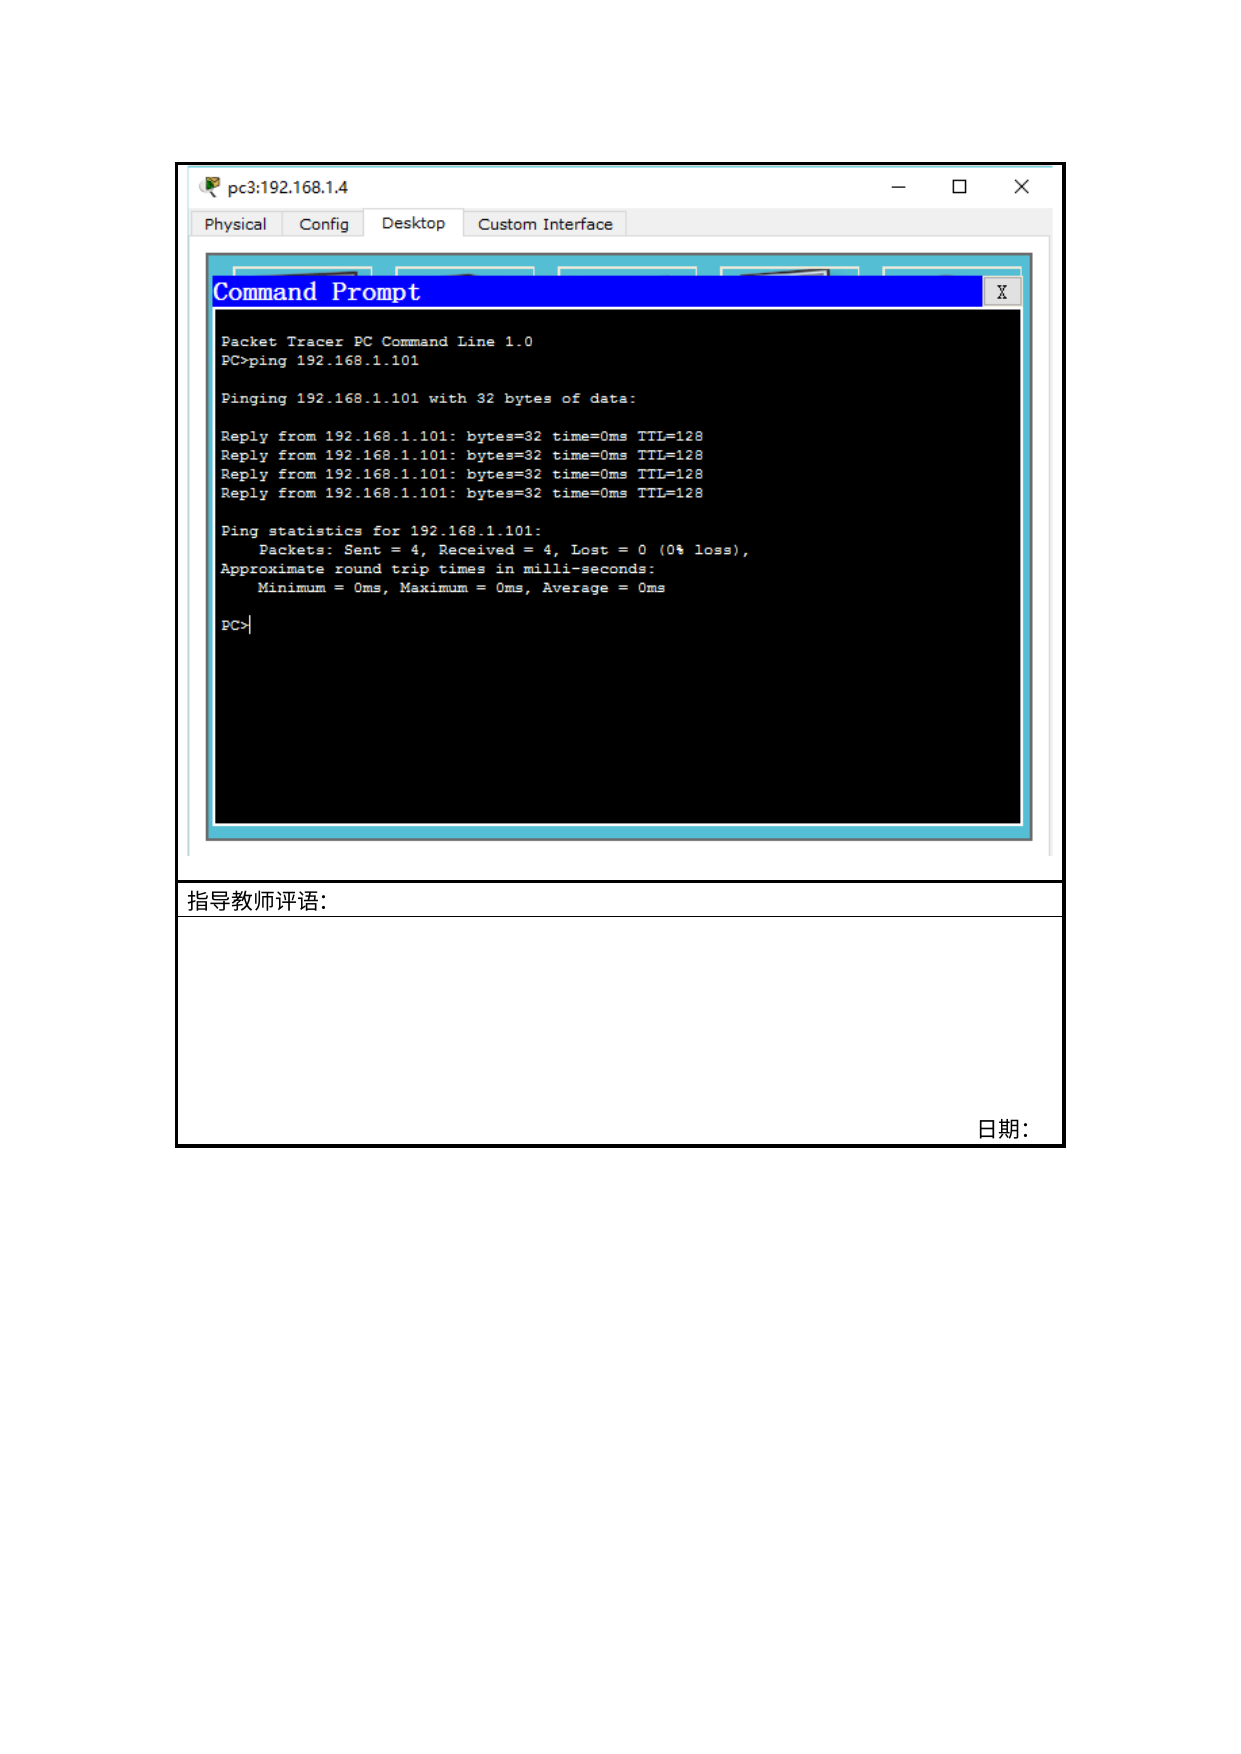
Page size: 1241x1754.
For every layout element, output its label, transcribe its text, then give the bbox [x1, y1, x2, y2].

picture [187, 165, 1053, 856]
table_cell 指导教师评语： [178, 883, 1062, 916]
table_cell 图2 复杂网络拓扑图 选做内容实现了不同网段之间通过路由器的转化实现同一局域网，在拓扑中，所有的电脑都可以访问www.baidu.com，baidu.com。Pc1与pc10配置了邮件客户端，可以实现互发邮件，pc1：p1@baidu.com，Pc10：p2@baidu.com,三层交换机与路由器之间使用都是rip协议进行连接。相关配置如下： PC1 IP: 192.168.1.2 Submask: 255.255.255.0 Gateway: 192.168.1.1 DNS: 192.168.1.101 PC2 IP: 192.168.1.3 Submask: 255.255.255.0 Gateway: 192.168.1.1 DNS: 192.168.1.101 PC3 IP: 192.168.1.4 Submask: 255.255.255.0 Gateway: 192.168.1.1 DNS: 192.168.1.101 PC4 IP: 192.168.1.5 Submask: 255.255.255.0 Gateway: 192.168.1.1 DNS: 192.168.1.101 PC10 IP: 192.168.2.3 Submask: 255.255.255.0 Gateway: 192.168.2.1 DNS: 192.168.1.101 PC11 IP: 192.168.2.2 Submask: 255.255.255.0 Gateway: 192.168.2.1 DNS: 192.168.1.101 PC12 IP: 192.168.2.4 Submask: 255.255.255.0 Gateway: 192.168.2.1 DNS: 192.168.1.101 S3560 en conf t hostname S3560 vlan 10 exit vlan 20 exit interface fa 0/10 switchport access vlan 10 exit interface fa 0/20 switchport access valn 20 exit end show vlan conf t interface vlan 10 ip address 192.168.1.1 255.255.255.0 no shutdown exit interface vlan 20 ip address 192.168.3.1 255.255.255.0 no shutdown end show ip route show runing conf t router rip network 192.168.1.0 network 192.168.3.0 version 2 end show ip route R1 en conf t hostname R1 interface fa 0/0 no shutdown ip address 192.168.3.2 255.255.255.0 exit interface serial 2/0 no shutdown ip address 192.168.4.1 255.255.255.0 clock rate 64000 end show ip route conf t router rip network 192.168.3.0 network 192.168.4.0 version 2 exit R2 en conf t hostname R2 interface fa 0/0 no shutdown ip address 192.168.2.1 255.255.255.0 exit interface serial 2/0 no shutdown ip address 192.168.4.2 255.255.255.0 end show ip route conf t router rip network 192.168.2.0 netword 192.168.4.0 version 2 End DNS的设置： Mail的设置： Web服务： 无线路由器： [178, 165, 1062, 880]
table_cell 日期： [178, 917, 1062, 1144]
